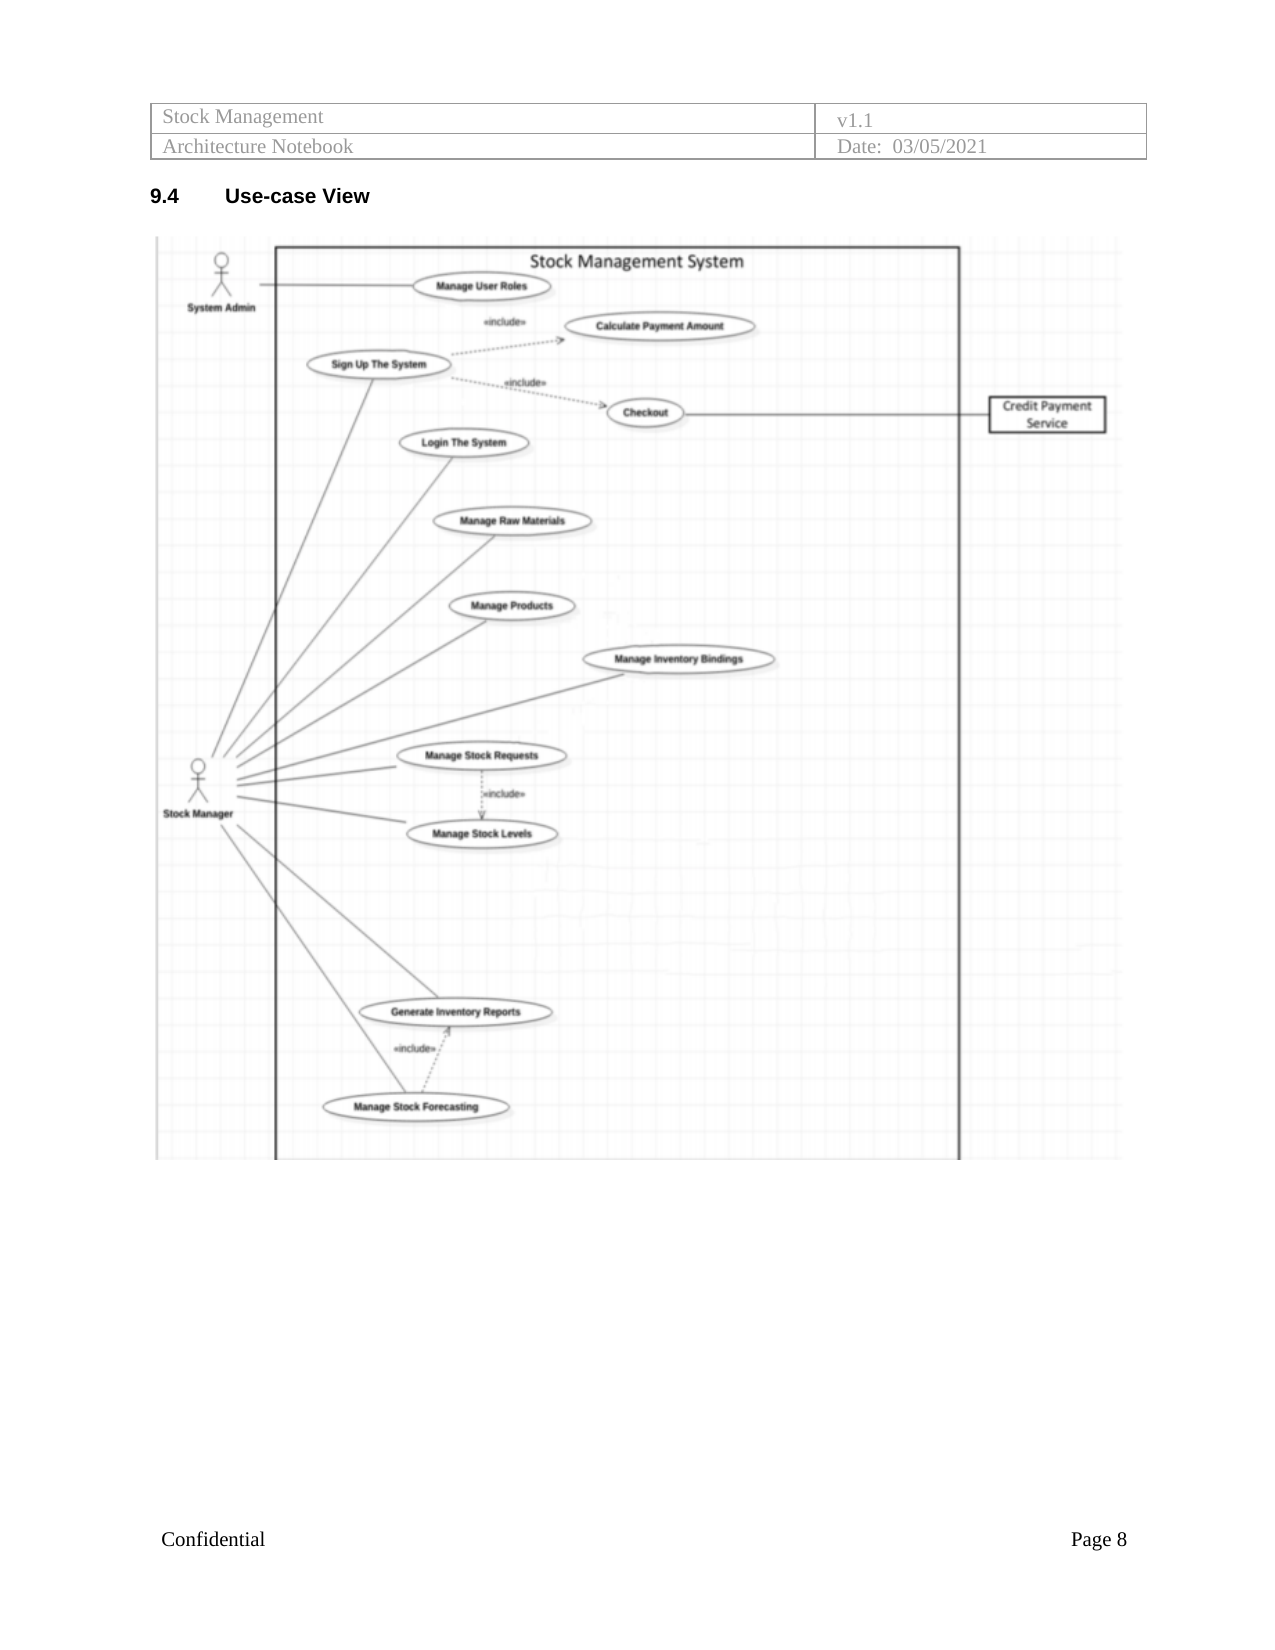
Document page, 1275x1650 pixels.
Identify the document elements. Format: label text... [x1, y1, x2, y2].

picture [150, 220, 1125, 1160]
subtitle Use-case View [150, 184, 1125, 208]
